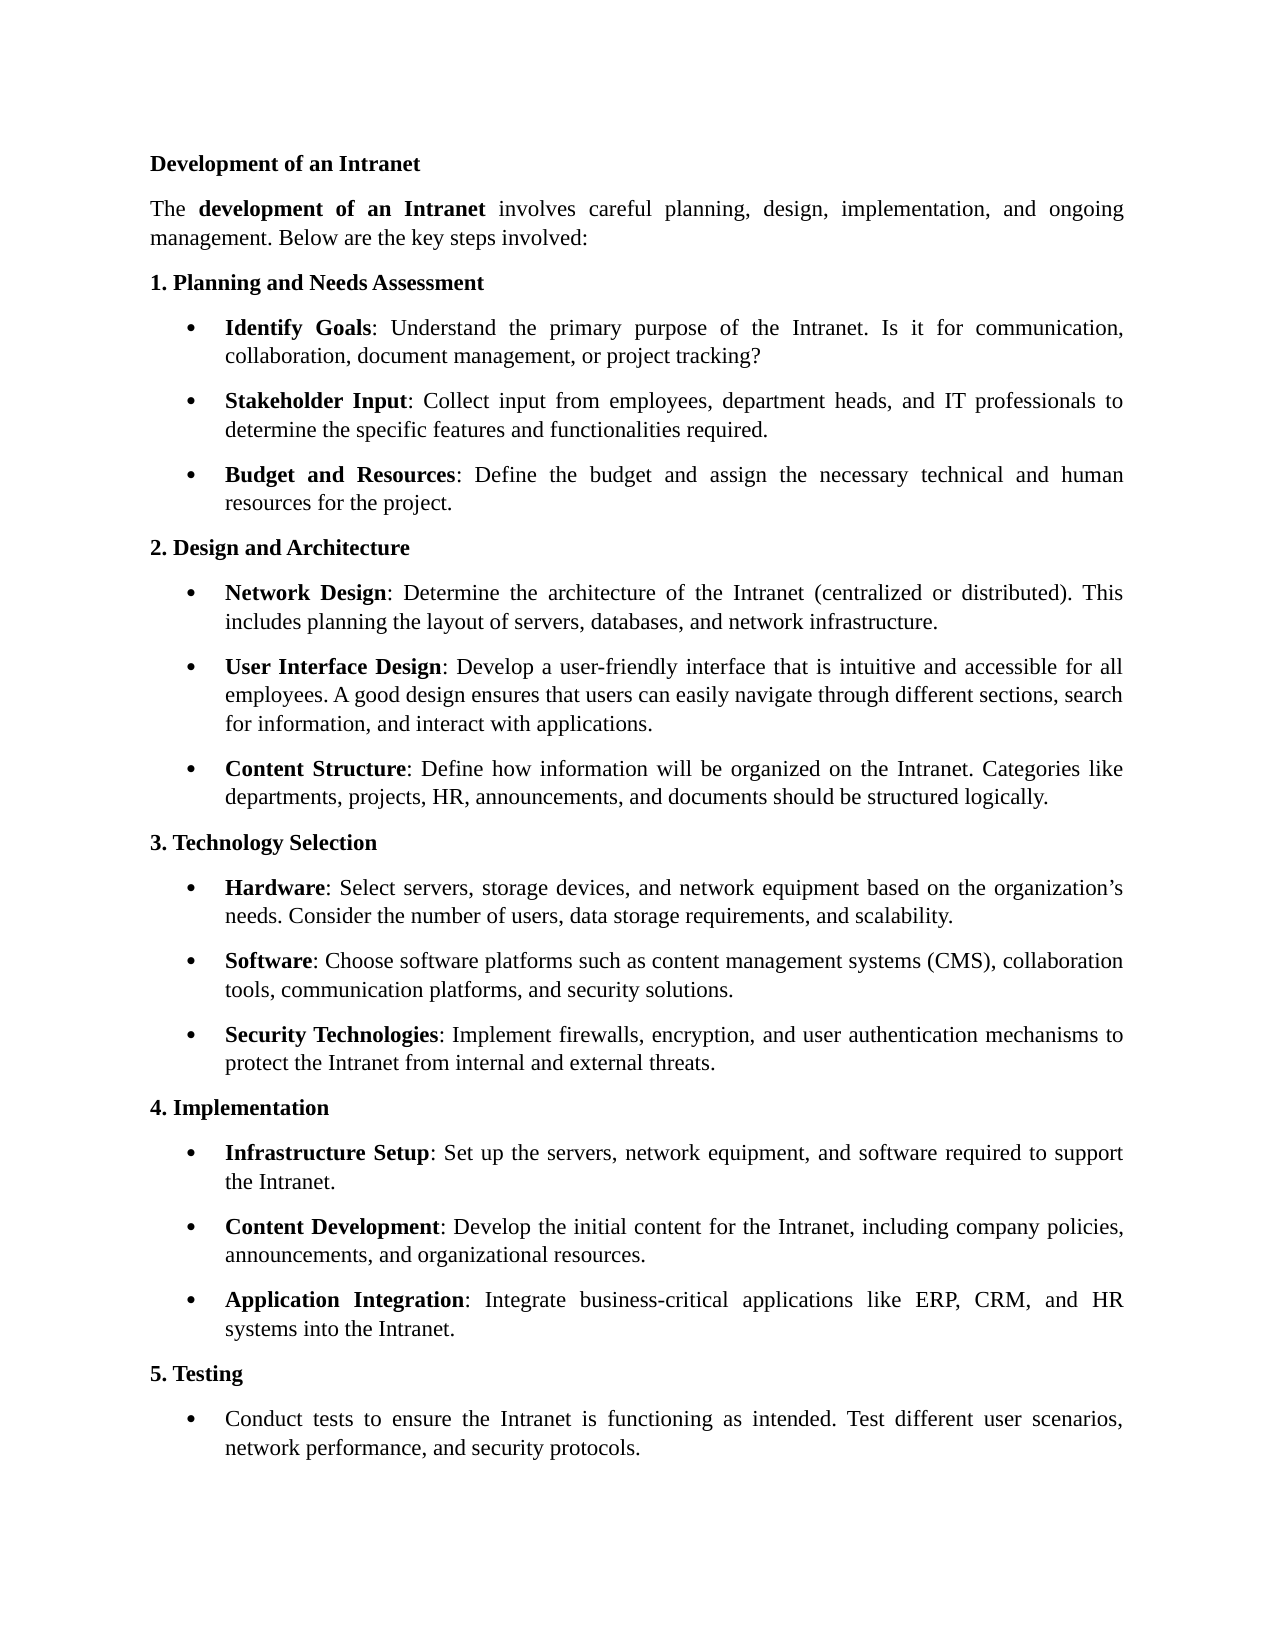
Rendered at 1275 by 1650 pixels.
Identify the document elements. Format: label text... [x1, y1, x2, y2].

list Infrastructure Setup: Set up the servers, network equipment, and software required to support the Intranet. [187, 1139, 1125, 1194]
list Conduct tests to ensure the Intranet is functioning as intended. Test different user scenarios, network performance, and security protocols. [187, 1405, 1125, 1460]
list Content Development: Develop the initial content for the Intranet, including company policies, announcements, and organizational resources. [187, 1213, 1125, 1268]
text 3. Technology Selection [150, 828, 1125, 855]
list User Interface Design: Develop a user-friendly interface that is intuitive and accessible for all employees. A good design ensures that users can easily navigate through different sections, search for information, and interact with applications. [187, 653, 1125, 736]
list Stakeholder Input: Collect input from employees, department heads, and IT professionals to determine the specific features and functionalities required. [187, 387, 1125, 442]
text 1. Planning and Needs Assessment [150, 269, 1125, 295]
text Development of an Intranet [150, 150, 1125, 176]
list Security Technologies: Implement firewalls, encryption, and user authentication mechanisms to protect the Intranet from internal and external threats. [187, 1021, 1125, 1076]
list Hardware: Select servers, storage devices, and network equipment based on the organization’s needs. Consider the number of users, data storage requirements, and scalability. [187, 874, 1125, 928]
list Software: Choose software platforms such as content management systems (CMS), collaboration tools, communication platforms, and security solutions. [187, 947, 1125, 1002]
text 4. Implementation [150, 1094, 1125, 1121]
list Identify Goals: Understand the primary purpose of the Intranet. Is it for communication, collaboration, document management, or project tracking? [187, 314, 1125, 368]
list Budget and Resources: Define the budget and assign the necessary technical and human resources for the project. [187, 461, 1125, 516]
text 2. Design and Architecture [150, 534, 1125, 561]
list Content Structure: Define how information will be organized on the Intranet. Categories like departments, projects, HR, announcements, and documents should be structured logically. [187, 755, 1125, 810]
list Network Design: Determine the architecture of the Intranet (centralized or distributed). This includes planning the layout of servers, databases, and network infrastructure. [187, 579, 1125, 634]
text The development of an Intranet involves careful planning, design, implementation, and ongoing management. Below are the key steps involved: [150, 195, 1125, 250]
text 5. Testing [150, 1360, 1125, 1386]
list Application Integration: Integrate business-critical applications like ERP, CRM, and HR systems into the Intranet. [187, 1286, 1125, 1341]
